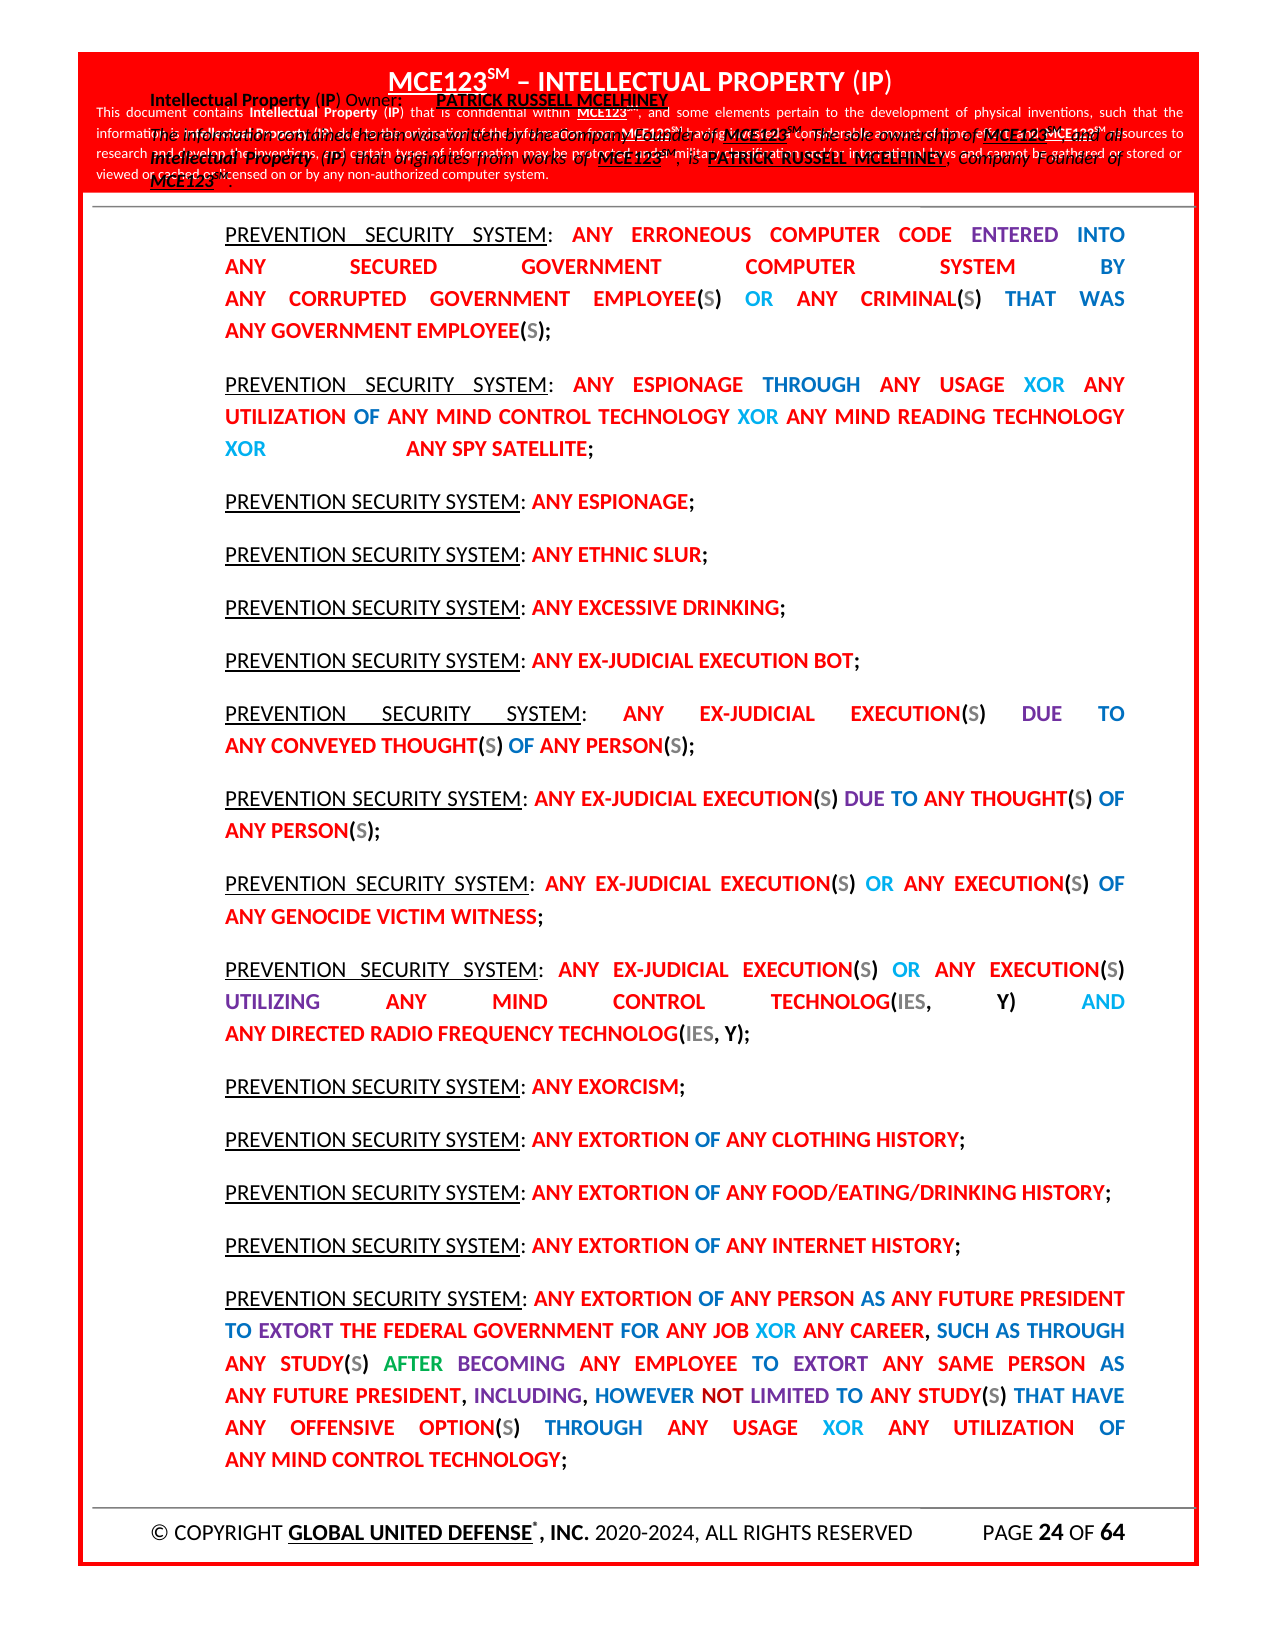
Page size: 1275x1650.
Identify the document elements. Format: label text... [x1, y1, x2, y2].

text PREVENTION SECURITY SYSTEM: ANY EX-JUDICIAL EXECUTION(S) OR ANY EXECUTION(S) UTILIZING ANY MIND CONTROL TECHNOLOG(IES, Y) AND ANY DIRECTED RADIO FREQUENCY TECHNOLOG(IES, Y); [225, 955, 1125, 1047]
text PREVENTION SECURITY SYSTEM: ANY EXTORTION OF ANY PERSON AS ANY FUTURE PRESIDENT TO EXTORT THE FEDERAL GOVERNMENT FOR ANY JOB XOR ANY CAREER, SUCH AS THROUGH ANY STUDY(S) AFTER BECOMING ANY EMPLOYEE TO EXTORT ANY SAME PERSON AS ANY FUTURE PRESIDENT, INCLUDING, HOWEVER NOT LIMITED TO ANY STUDY(S) THAT HAVE ANY OFFENSIVE OPTION(S) THROUGH ANY USAGE XOR ANY UTILIZATION OF ANY MIND CONTROL TECHNOLOGY; [225, 1284, 1125, 1473]
text PREVENTION SECURITY SYSTEM: ANY ERRONEOUS COMPUTER CODE ENTERED INTO ANY SECURED GOVERNMENT COMPUTER SYSTEM BY ANY CORRUPTED GOVERNMENT EMPLOYEE(S) OR ANY CRIMINAL(S) THAT WAS ANY GOVERNMENT EMPLOYEE(S); [225, 220, 1125, 345]
text PREVENTION SECURITY SYSTEM: ANY ESPIONAGE THROUGH ANY USAGE XOR ANY UTILIZATION OF ANY MIND CONTROL TECHNOLOGY XOR ANY MIND READING TECHNOLOGY XOR ANY SPY SATELLITE; [225, 370, 1125, 462]
text PREVENTION SECURITY SYSTEM: ANY EXTORTION OF ANY CLOTHING HISTORY; [225, 1125, 1125, 1153]
text PREVENTION SECURITY SYSTEM: ANY EXTORTION OF ANY FOOD/EATING/DRINKING HISTORY; [225, 1178, 1125, 1206]
text PREVENTION SECURITY SYSTEM: ANY EX-JUDICIAL EXECUTION(S) DUE TO ANY CONVEYED THOUGHT(S) OF ANY PERSON(S); [225, 699, 1125, 759]
text PREVENTION SECURITY SYSTEM: ANY EXORCISM; [225, 1072, 1125, 1100]
text PREVENTION SECURITY SYSTEM: ANY EXCESSIVE DRINKING; [225, 593, 1125, 621]
text PREVENTION SECURITY SYSTEM: ANY EXTORTION OF ANY INTERNET HISTORY; [225, 1231, 1125, 1259]
text PREVENTION SECURITY SYSTEM: ANY EX-JUDICIAL EXECUTION(S) OR ANY EXECUTION(S) OF ANY GENOCIDE VICTIM WITNESS; [225, 869, 1125, 930]
text PREVENTION SECURITY SYSTEM: ANY ETHNIC SLUR; [225, 540, 1125, 568]
text PREVENTION SECURITY SYSTEM: ANY EX-JUDICIAL EXECUTION BOT; [225, 646, 1125, 674]
text PREVENTION SECURITY SYSTEM: ANY ESPIONAGE; [225, 487, 1125, 515]
text PREVENTION SECURITY SYSTEM: ANY EX-JUDICIAL EXECUTION(S) DUE TO ANY THOUGHT(S) OF ANY PERSON(S); [225, 784, 1125, 844]
